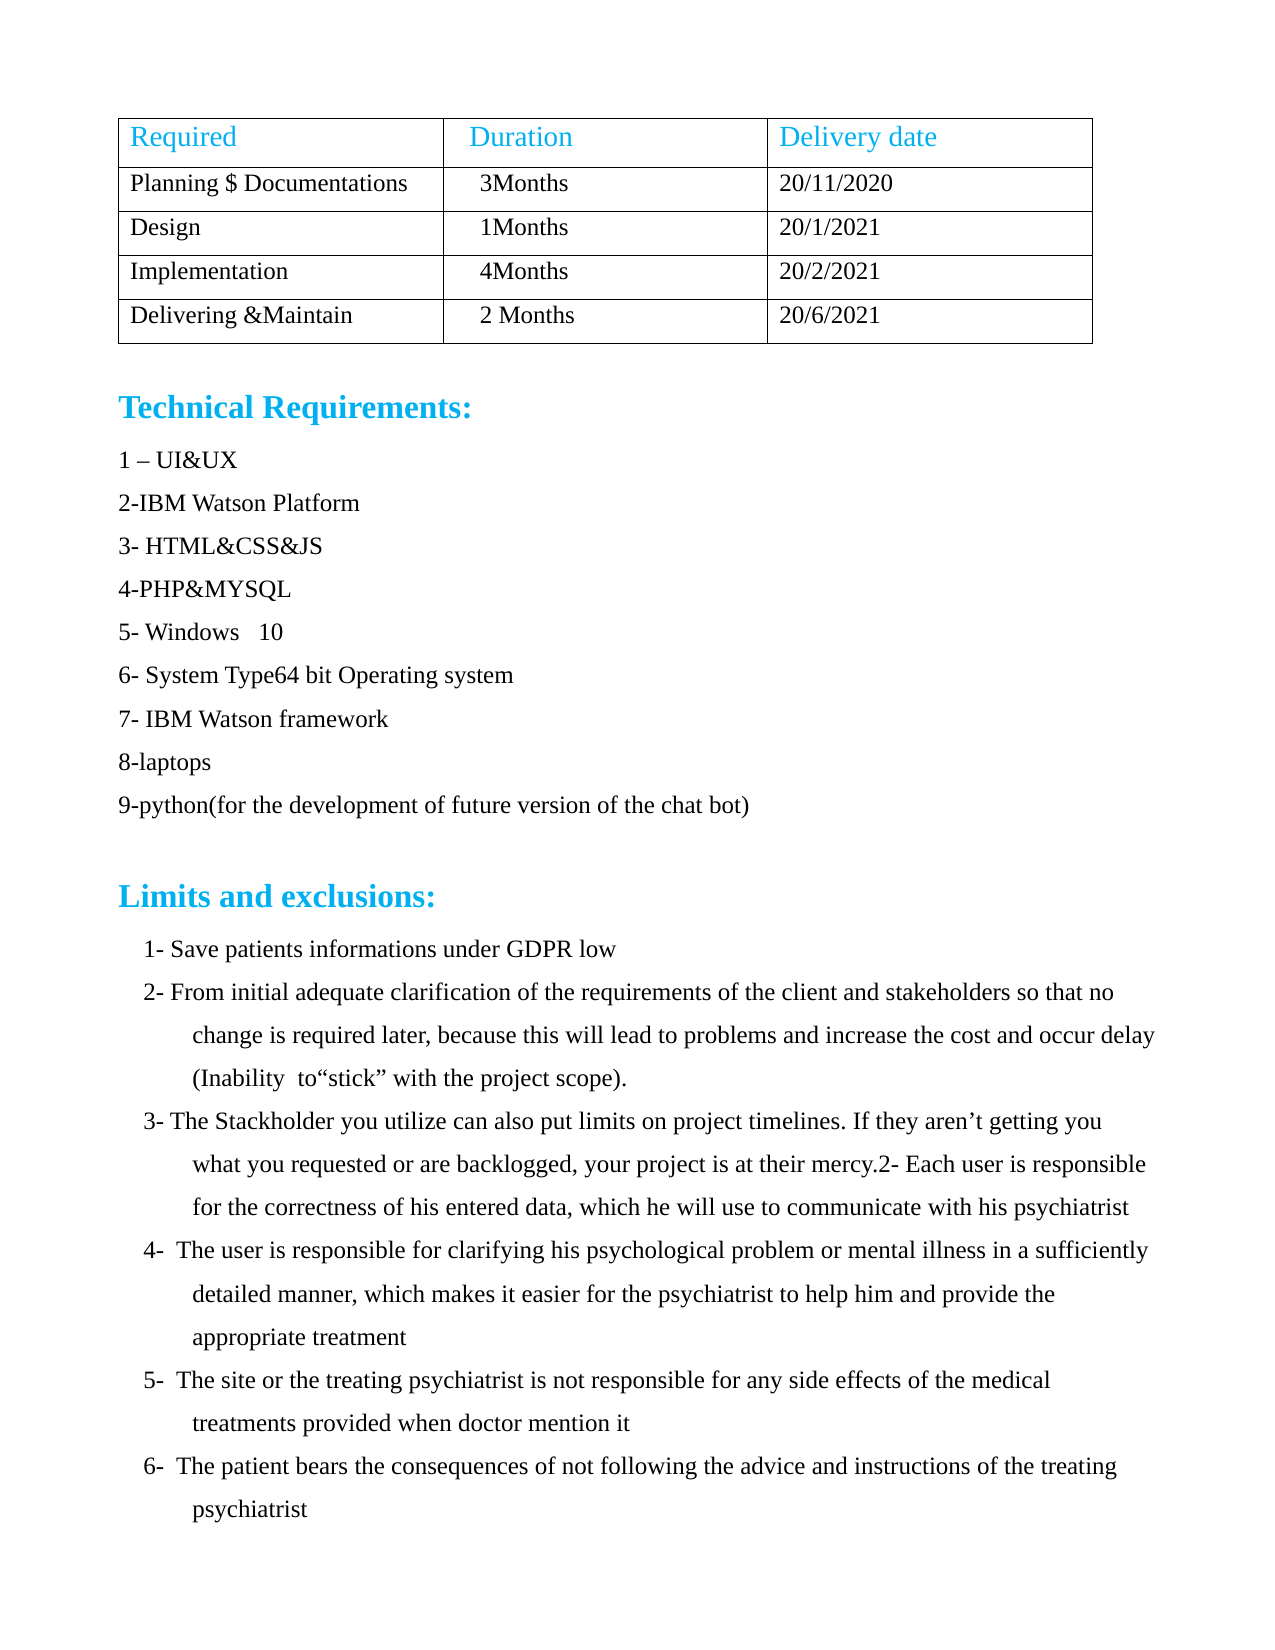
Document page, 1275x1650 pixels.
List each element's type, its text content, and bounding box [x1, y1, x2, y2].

text 8-laptops [118, 747, 1157, 776]
text 4-PHP&MYSQL [118, 574, 1157, 603]
text 9-python(for the development of future version of the chat bot) [118, 790, 1157, 819]
text Limits and exclusions: [118, 876, 1157, 914]
table_cell 2 Months [444, 300, 767, 343]
table_cell Design [119, 212, 443, 255]
table_cell Planning $ Documentations [119, 168, 443, 211]
text 3- HTML&CSS&JS [118, 531, 1157, 560]
table_header Duration [444, 119, 767, 167]
text 6- System Type64 bit Operating system [118, 661, 1157, 689]
table_header Delivery date [768, 119, 1092, 167]
text 1- Save patients informations under GDPR low [118, 934, 1157, 962]
table_cell Delivering &Maintain [119, 300, 443, 343]
table_cell 3Months [444, 168, 767, 211]
text 4- The user is responsible for clarifying his psychological problem or mental illness in a sufficiently detailed manner, which makes it easier for the psychiatrist to help him and provide the appropriate treatment [118, 1236, 1157, 1351]
text 6- The patient bears the consequences of not following the advice and instructions of the treating psychiatrist [118, 1451, 1157, 1523]
text 1 – UI&UX [118, 445, 1157, 474]
table_header Required [119, 119, 443, 167]
table_cell 20/2/2021 [768, 256, 1092, 299]
table_cell 20/6/2021 [768, 300, 1092, 343]
text 5- The site or the treating psychiatrist is not responsible for any side effects of the medical treatments provided when doctor mention it [118, 1365, 1157, 1437]
table_cell 4Months [444, 256, 767, 299]
text 2- From initial adequate clarification of the requirements of the client and stakeholders so that no change is required later, because this will lead to problems and increase the cost and occur delay (Inability to“stick” with the project scope). [118, 977, 1157, 1092]
text 3- The Stackholder you utilize can also put limits on project timelines. If they aren’t getting you what you requested or are backlogged, your project is at their mercy.2- Each user is responsible for the correctness of his entered data, which he will use to communicate with his psychiatrist [118, 1106, 1157, 1221]
table_cell Implementation [119, 256, 443, 299]
table_cell 1Months [444, 212, 767, 255]
text 5- Windows 10 [118, 617, 1157, 646]
table_cell 20/1/2021 [768, 212, 1092, 255]
text 2-IBM Watson Platform [118, 488, 1157, 517]
text 7- IBM Watson framework [118, 704, 1157, 732]
table_cell 20/11/2020 [768, 168, 1092, 211]
text Technical Requirements: [118, 387, 1157, 426]
